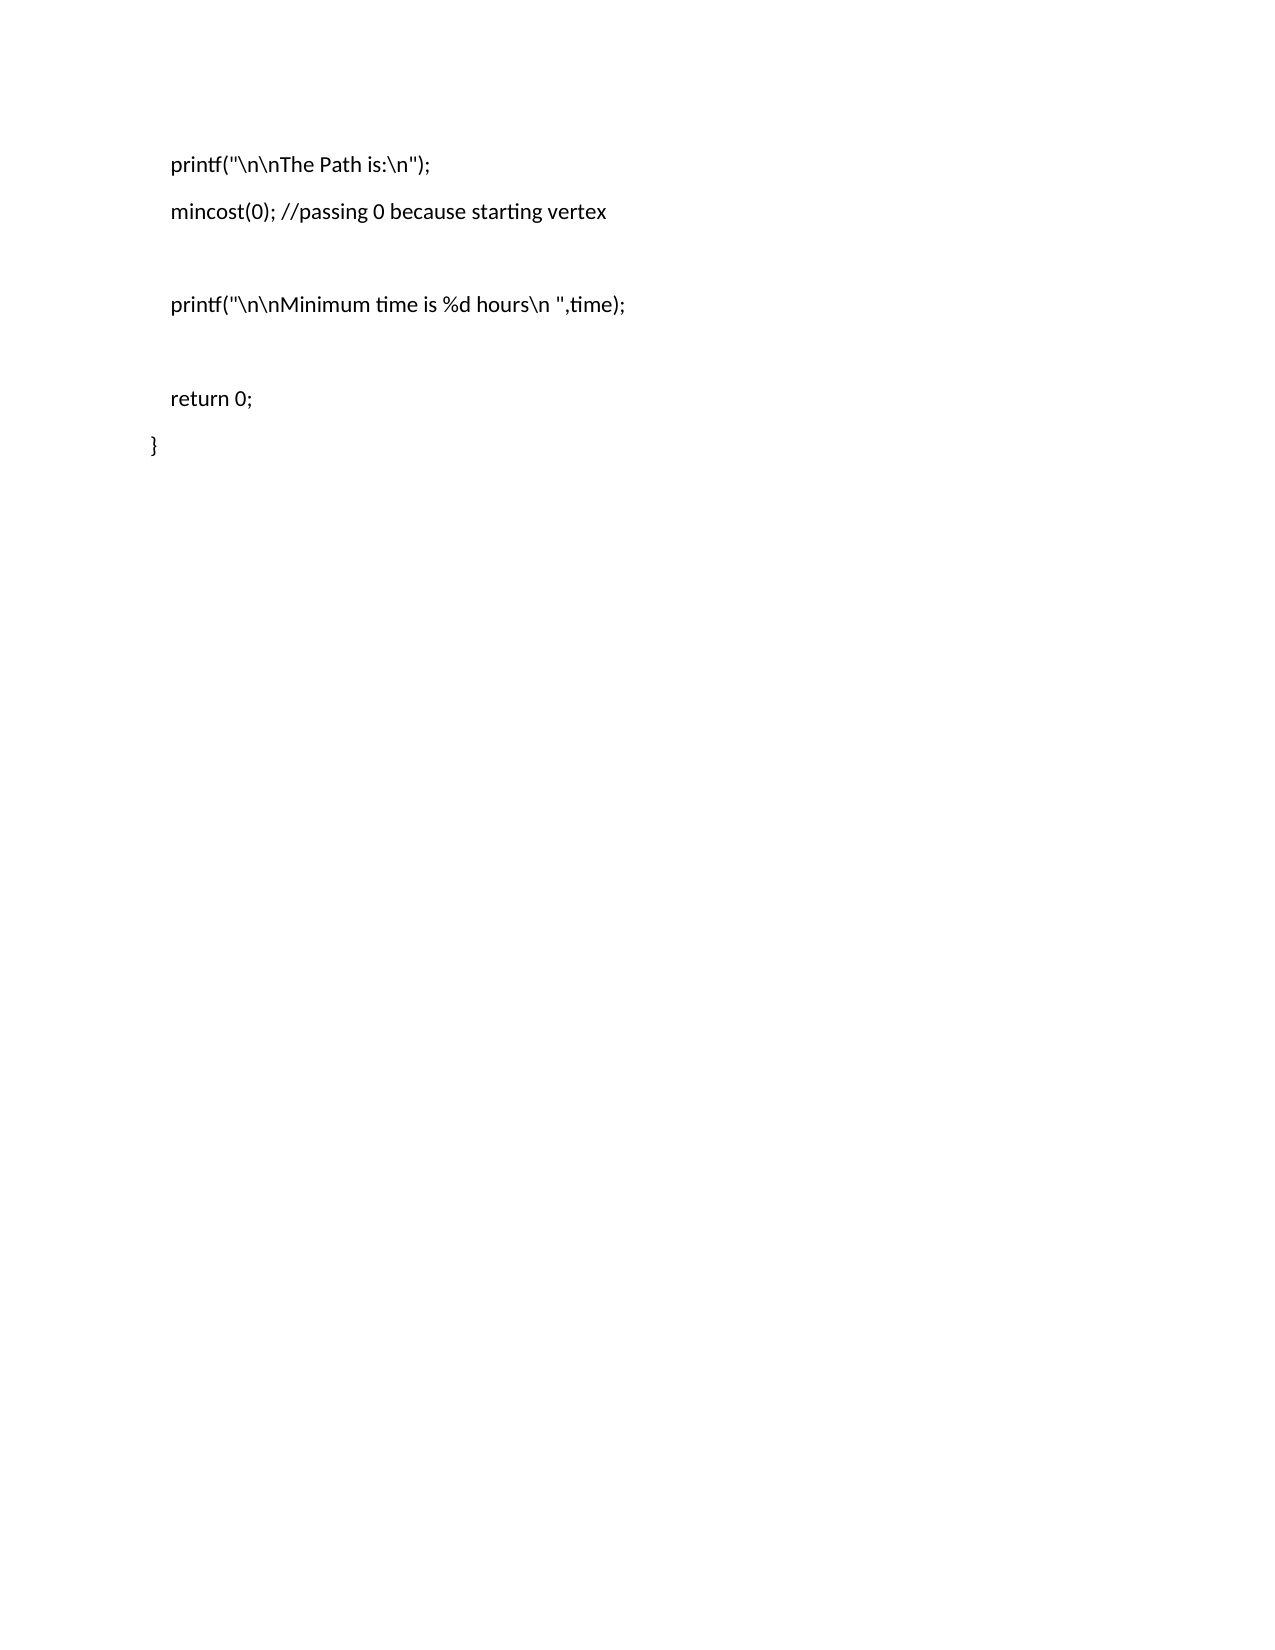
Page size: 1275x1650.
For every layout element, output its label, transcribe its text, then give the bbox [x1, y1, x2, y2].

text return 0; [150, 384, 1125, 412]
text printf("\n\nThe Path is:\n"); [150, 150, 1125, 178]
text } [150, 431, 1125, 459]
text mincost(0); //passing 0 because starting vertex [150, 197, 1125, 225]
text printf("\n\nMinimum time is %d hours\n ",time); [150, 291, 1125, 319]
